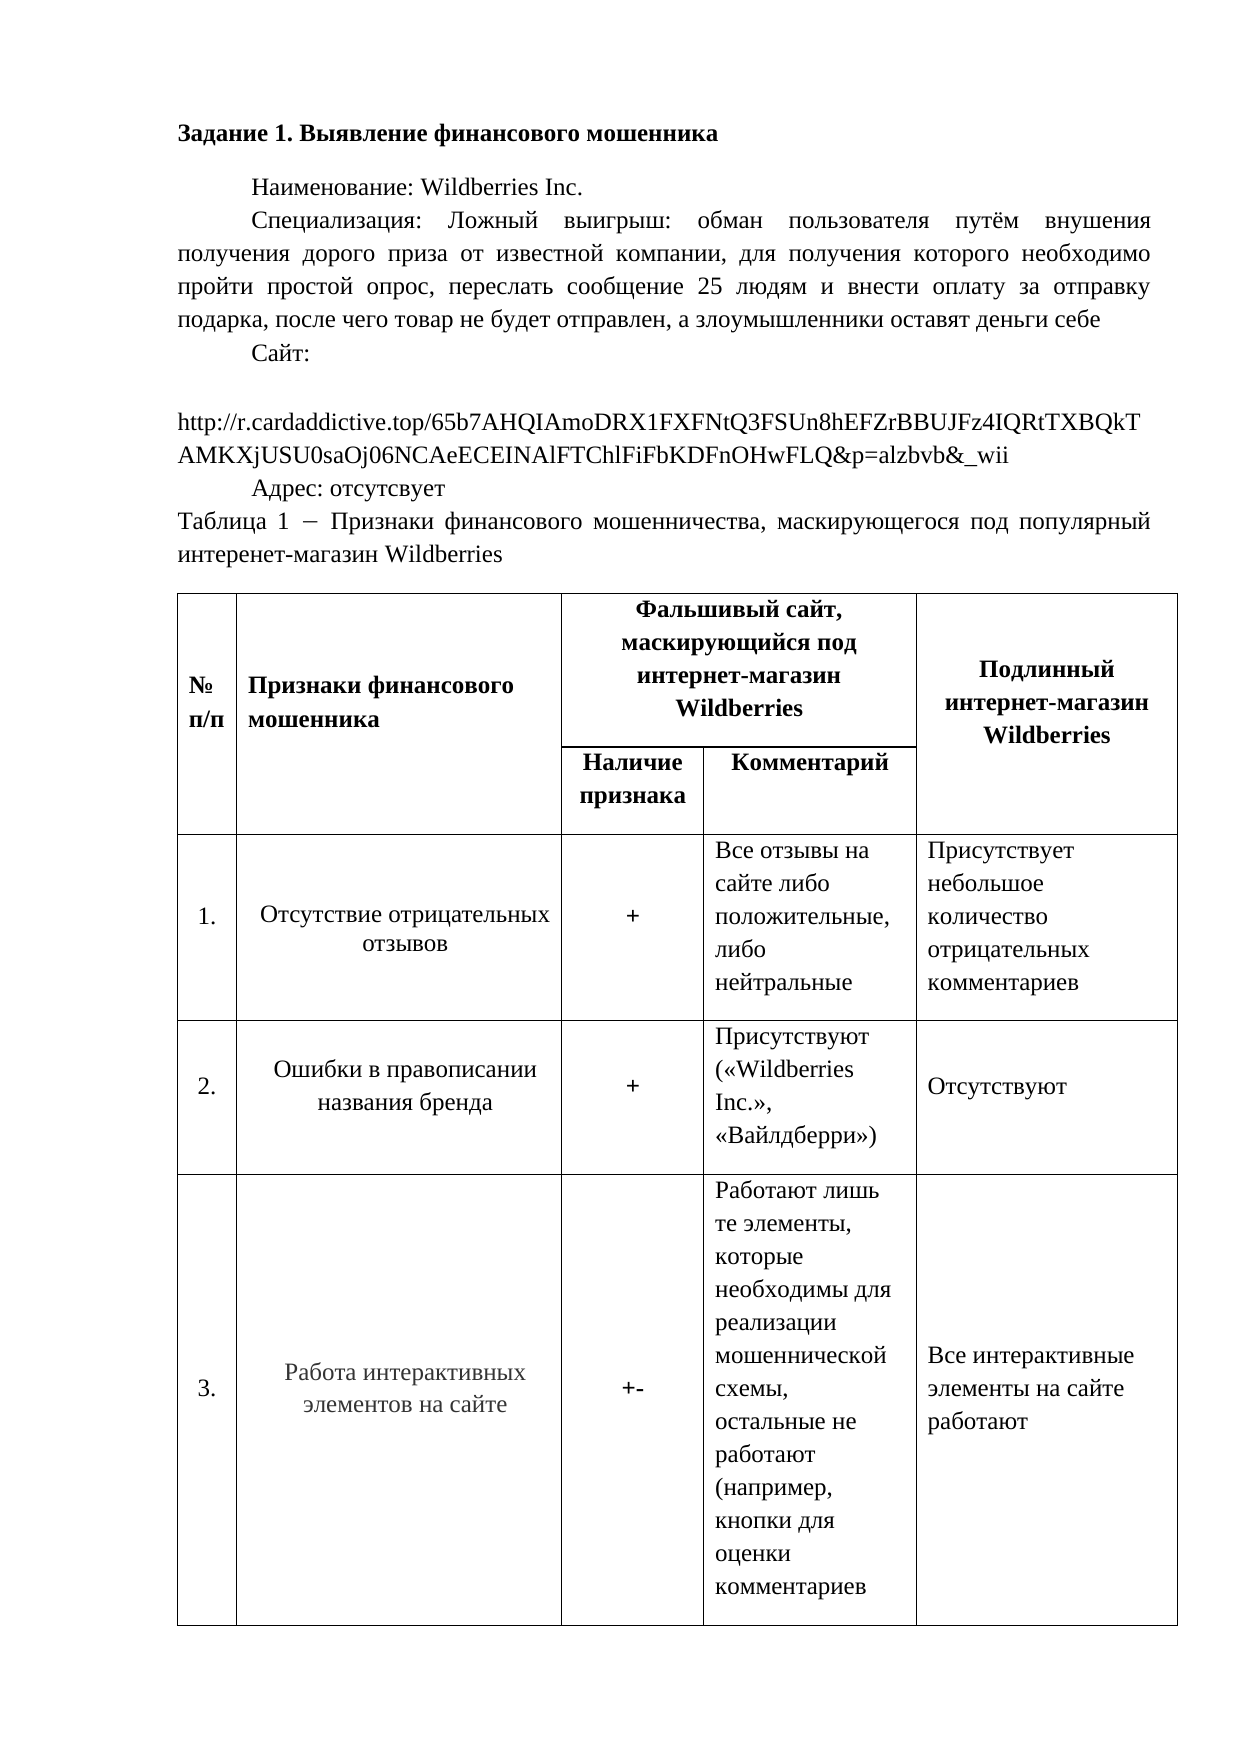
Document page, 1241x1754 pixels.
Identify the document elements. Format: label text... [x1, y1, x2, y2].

table_cell Все отзывы на сайте либо положительные, либо нейтральные [704, 835, 916, 1020]
text Адрес: отсутсвует [177, 473, 1152, 502]
text Задание 1. Выявление финансового мошенника [177, 118, 1152, 147]
table_header Фальшивый сайт, маскирующийся под интернет-магазин Wildberries [562, 594, 916, 746]
table_cell Отсутствуют [917, 1021, 1177, 1174]
table_cell Наличие признака [562, 748, 703, 834]
table_cell Все интерактивные элементы на сайте работают [917, 1175, 1177, 1625]
table_cell +- [562, 1175, 703, 1625]
text Наименование: Wildberries Inc. [177, 172, 1152, 201]
table_cell 3. [178, 1175, 236, 1625]
table_cell Работа интерактивных элементов на сайте [237, 1175, 561, 1625]
table_header Подлинный интернет-магазин Wildberries [917, 594, 1177, 834]
table_header № п/п [178, 594, 236, 834]
table_cell 1. [178, 835, 236, 1020]
table_cell Комментарий [704, 748, 916, 834]
table_cell Ошибки в правописании названия бренда [237, 1021, 561, 1174]
table_cell 2. [178, 1021, 236, 1174]
table_cell Отсутствие отрицательных отзывов [237, 835, 561, 1020]
text Специализация: Ложный выигрыш: обман пользователя путём внушения получения дорого приза от известной компании, для получения которого необходимо пройти простой опрос, переслать сообщение 25 людям и внести оплату за отправку подарка, после чего товар не будет отправлен, а злоумышленники оставят деньги себе [177, 205, 1152, 333]
table_cell + [562, 835, 703, 1020]
table_cell + [562, 1021, 703, 1174]
text Сайт: ﻿ ﻿http://r.cardaddictive.top/65b7AHQIAmoDRX1FXFNtQ3FSUn8hEFZrBBUJFz4IQRtTXBQkTAMKXjUSU0saOj06NCAeECEINAlFTChlFiFbKDFnOHwFLQ&p=alzbvb&_wii [177, 337, 1152, 469]
table_cell Присутствуют («Wildberries Inc.», «Вайлдберри») [704, 1021, 916, 1174]
table_cell Присутствует небольшое количество отрицательных комментариев [917, 835, 1177, 1020]
text Таблица 1 − Признаки финансового мошенничества, маскирующегося под популярный интеренет-магазин Wildberries [177, 506, 1152, 568]
table_header Признаки финансового мошенника [237, 594, 561, 834]
table_cell Работают лишь те элементы, которые необходимы для реализации мошеннической схемы, остальные не работают (например, кнопки для оценки комментариев [704, 1175, 916, 1625]
